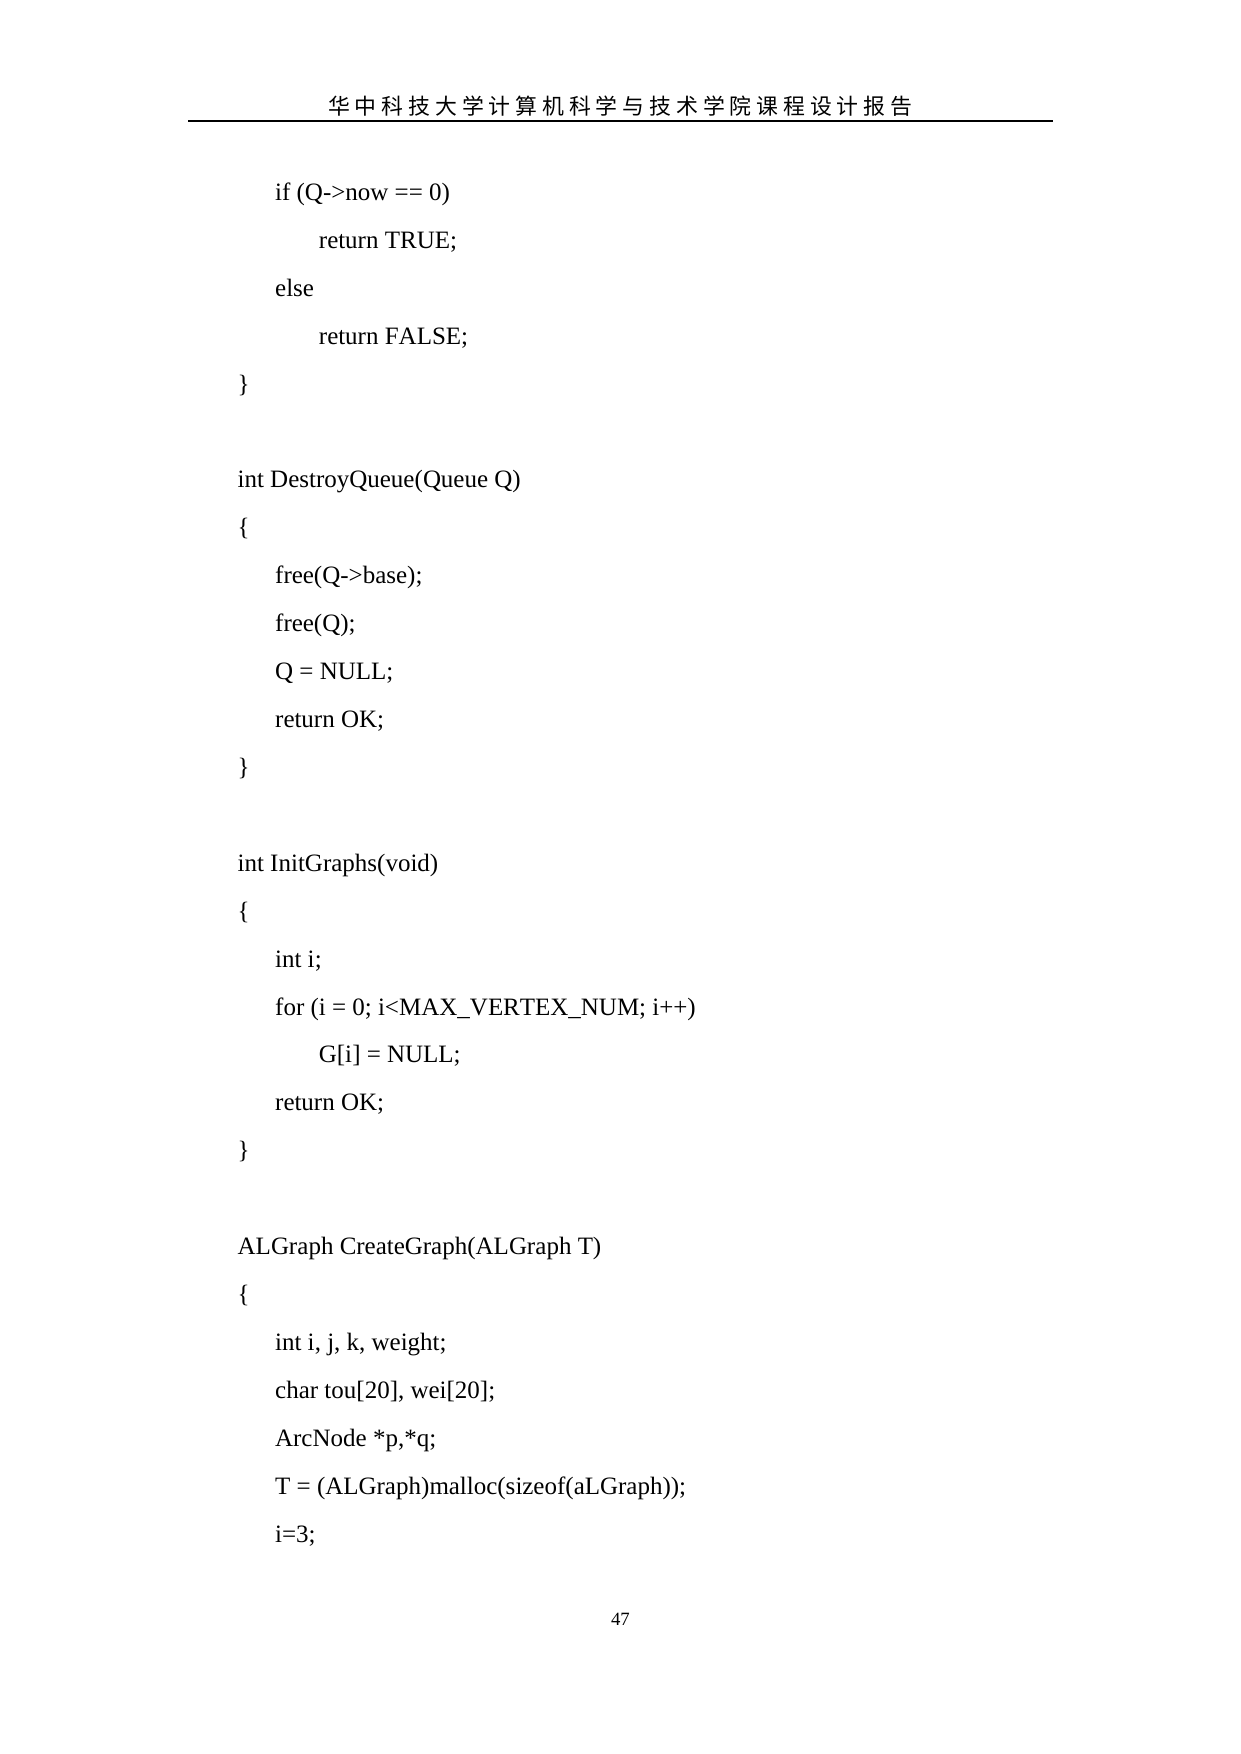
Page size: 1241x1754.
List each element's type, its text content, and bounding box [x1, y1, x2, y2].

text ALGraph CreateGraph(ALGraph T) [187, 1216, 1053, 1264]
text else [187, 258, 1053, 306]
text } [187, 354, 1053, 402]
text G[i] = NULL; [187, 1024, 1053, 1072]
text T = (ALGraph)malloc(sizeof(aLGraph)); [187, 1456, 1053, 1504]
text { [187, 497, 1053, 545]
text int DestroyQueue(Queue Q) [187, 449, 1053, 497]
text int i, j, k, weight; [187, 1312, 1053, 1360]
text if (Q->now == 0) [187, 162, 1053, 210]
text ArcNode *p,*q; [187, 1408, 1053, 1456]
text { [187, 881, 1053, 929]
text Q = NULL; [187, 641, 1053, 689]
text int i; [187, 929, 1053, 977]
text } [187, 737, 1053, 785]
text return FALSE; [187, 306, 1053, 354]
text { [187, 1264, 1053, 1312]
text free(Q); [187, 593, 1053, 641]
text return OK; [187, 1072, 1053, 1120]
text char tou[20], wei[20]; [187, 1360, 1053, 1408]
text free(Q->base); [187, 545, 1053, 593]
text } [187, 1120, 1053, 1168]
text int InitGraphs(void) [187, 833, 1053, 881]
text for (i = 0; i<MAX_VERTEX_NUM; i++) [187, 977, 1053, 1024]
text return TRUE; [187, 210, 1053, 258]
text return OK; [187, 689, 1053, 737]
text i=3; [187, 1504, 1053, 1552]
